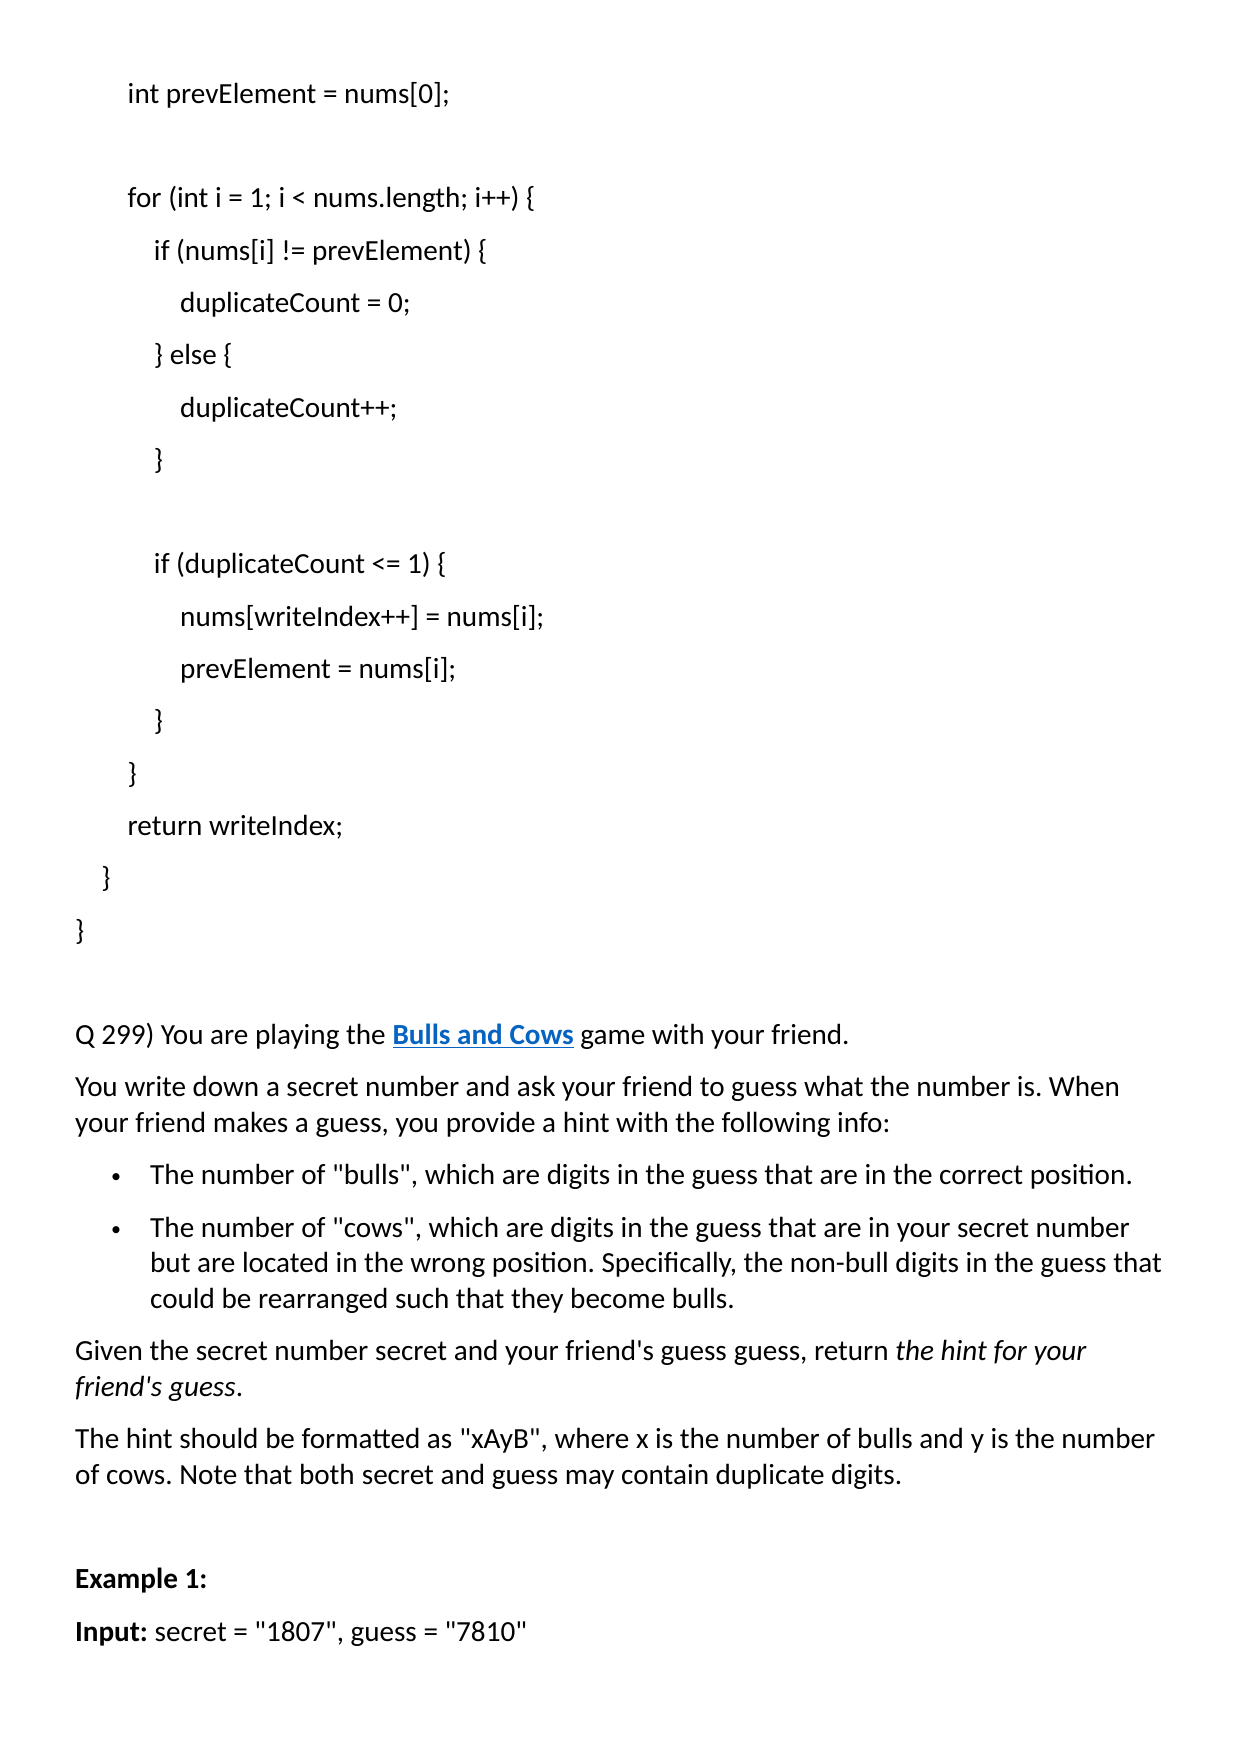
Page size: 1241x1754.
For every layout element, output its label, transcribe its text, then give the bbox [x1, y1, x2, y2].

text } [75, 755, 1165, 790]
text } [75, 912, 1165, 947]
text } else { [75, 336, 1165, 372]
text } [75, 702, 1165, 738]
list The number of "bulls", which are digits in the guess that are in the correct position. [112, 1156, 1165, 1192]
text Input: secret = "1807", guess = "7810" [75, 1613, 1165, 1648]
text duplicateCount++; [75, 389, 1165, 424]
text duplicateCount = 0; [75, 284, 1165, 320]
text prevElement = nums[i]; [75, 650, 1165, 686]
text return writeIndex; [75, 807, 1165, 843]
text int prevElement = nums[0]; [75, 75, 1165, 111]
text Given the secret number secret and your friend's guess guess, return the hint for your friend's guess. [75, 1332, 1165, 1403]
text } [75, 441, 1165, 477]
text You write down a secret number and ask your friend to guess what the number is. When your friend makes a guess, you provide a hint with the following info: [75, 1068, 1165, 1140]
text if (nums[i] != prevElement) { [75, 232, 1165, 267]
list The number of "cows", which are digits in the guess that are in your secret number but are located in the wrong position. Specifically, the non-bull digits in the guess that could be rearranged such that they become bulls. [112, 1209, 1165, 1316]
text if (duplicateCount <= 1) { [75, 546, 1165, 581]
text nums[writeIndex++] = nums[i]; [75, 598, 1165, 633]
text Q 299) You are playing the Bulls and Cows game with your friend. [75, 1016, 1165, 1052]
text } [75, 859, 1165, 895]
text The hint should be formatted as "xAyB", where x is the number of bulls and y is the number of cows. Note that both secret and guess may contain duplicate digits. [75, 1420, 1165, 1491]
text for (int i = 1; i < nums.length; i++) { [75, 179, 1165, 215]
text Example 1: [75, 1560, 1165, 1596]
